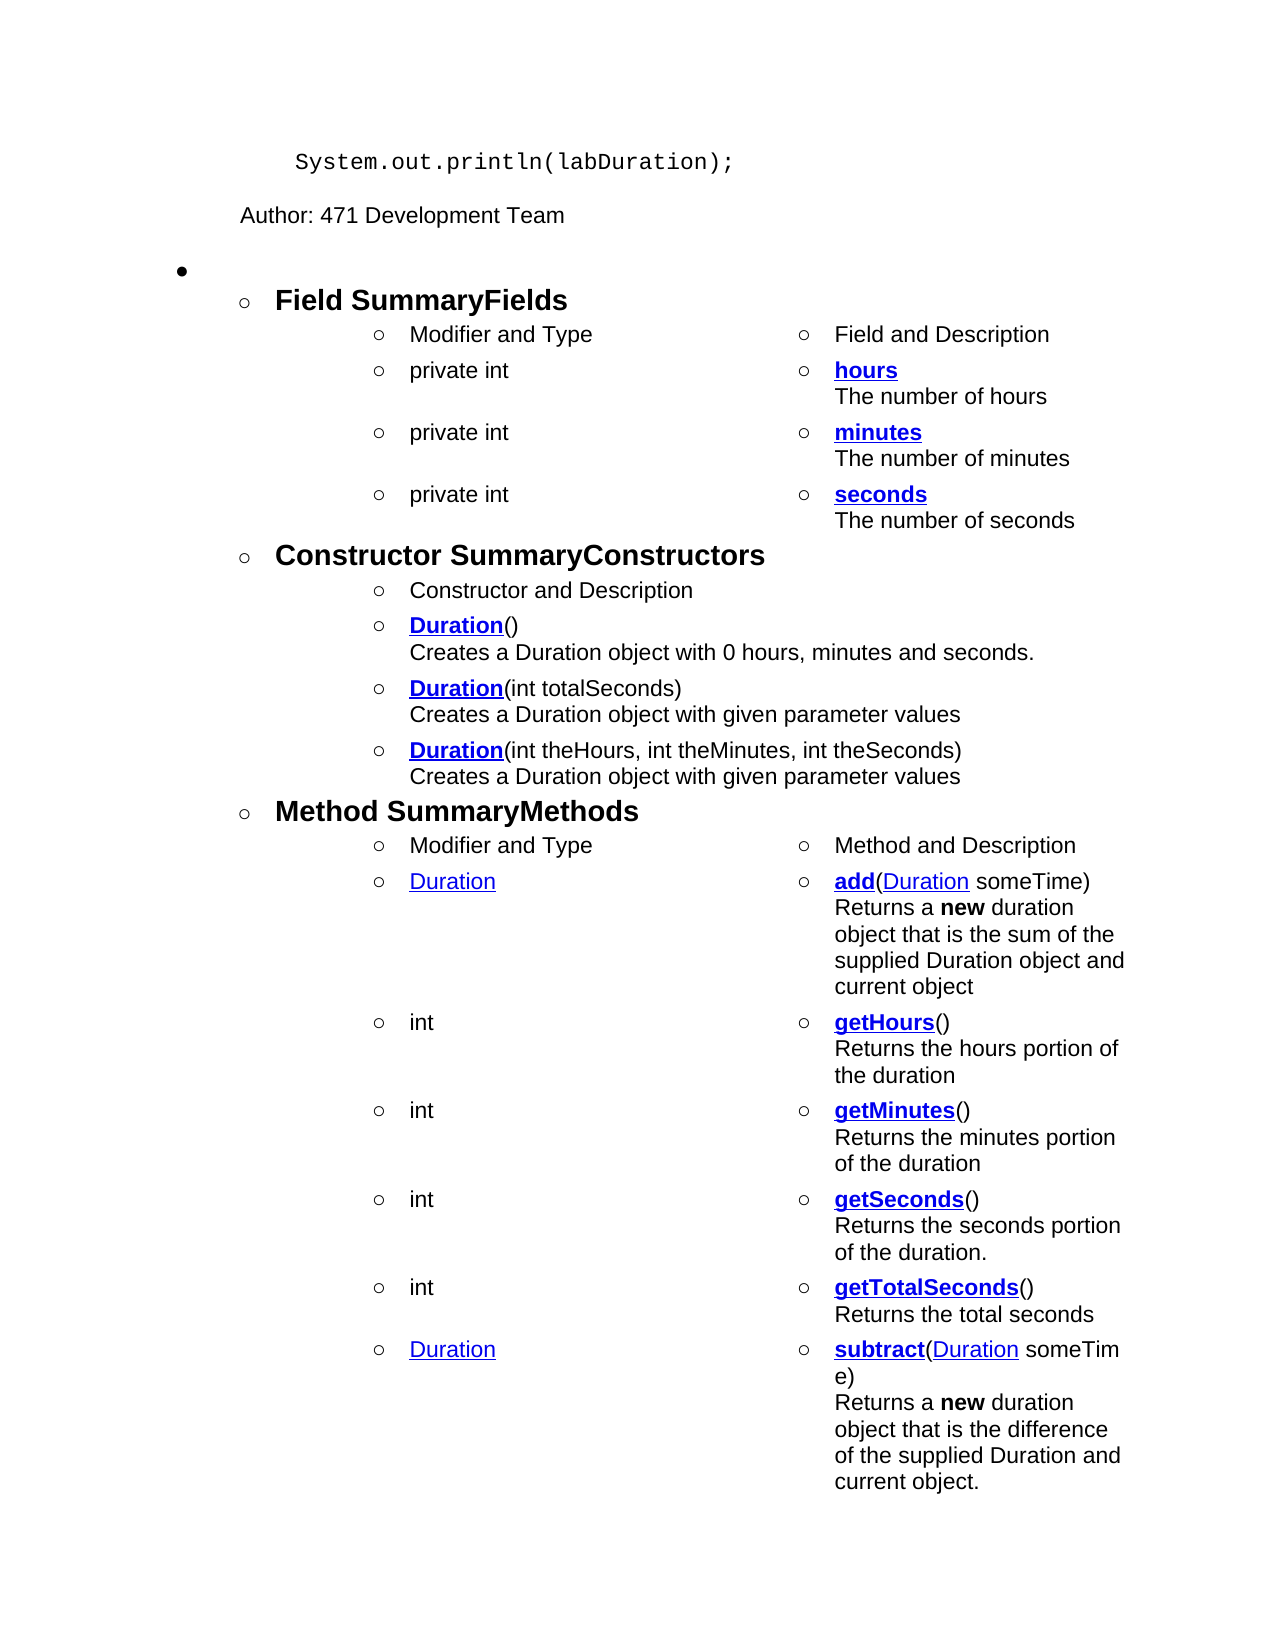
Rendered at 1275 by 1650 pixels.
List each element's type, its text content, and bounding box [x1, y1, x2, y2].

table_cell getMinutes() Returns the minutes portion of the duration [705, 1093, 1130, 1181]
subtitle Field SummaryFields [237, 283, 1125, 316]
table_cell private int [280, 414, 705, 476]
table_cell private int [280, 476, 705, 538]
table_cell Duration(int theHours, int theMinutes, int theSeconds) Creates a Duration object with given parameter values [280, 732, 1130, 794]
table_cell Duration(int totalSeconds) Creates a Duration object with given parameter values [280, 670, 1130, 732]
table_cell int [280, 1270, 705, 1332]
table_header Modifier and Type [280, 316, 705, 352]
table_cell subtract(Duration someTime) Returns a new duration object that is the difference of the supplied Duration and current object. [705, 1332, 1130, 1499]
table_cell Duration [280, 1332, 705, 1499]
table_cell Duration [280, 863, 705, 1004]
table_header Field and Description [705, 316, 1130, 352]
table_cell private int [280, 352, 705, 414]
table_cell int [280, 1181, 705, 1270]
subtitle Constructor SummaryConstructors [237, 538, 1125, 572]
table_cell hours The number of hours [705, 352, 1130, 414]
table_cell add(Duration someTime) Returns a new duration object that is the sum of the supplied Duration object and current object [705, 863, 1130, 1004]
table_cell getTotalSeconds() Returns the total seconds [705, 1270, 1130, 1332]
table_cell Duration() Creates a Duration object with 0 hours, minutes and seconds. [280, 608, 1130, 670]
table_header Method and Description [705, 828, 1130, 863]
table_cell int [280, 1093, 705, 1181]
subtitle Method SummaryMethods [237, 794, 1125, 827]
table_cell minutes The number of minutes [705, 414, 1130, 476]
table_cell int [280, 1004, 705, 1093]
table_cell getHours() Returns the hours portion of the duration [705, 1004, 1130, 1093]
table_header Modifier and Type [280, 828, 705, 863]
table_cell seconds The number of seconds [705, 476, 1130, 538]
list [175, 150, 1125, 230]
table_header Constructor and Description [280, 572, 1130, 608]
table_cell getSeconds() Returns the seconds portion of the duration. [705, 1181, 1130, 1270]
